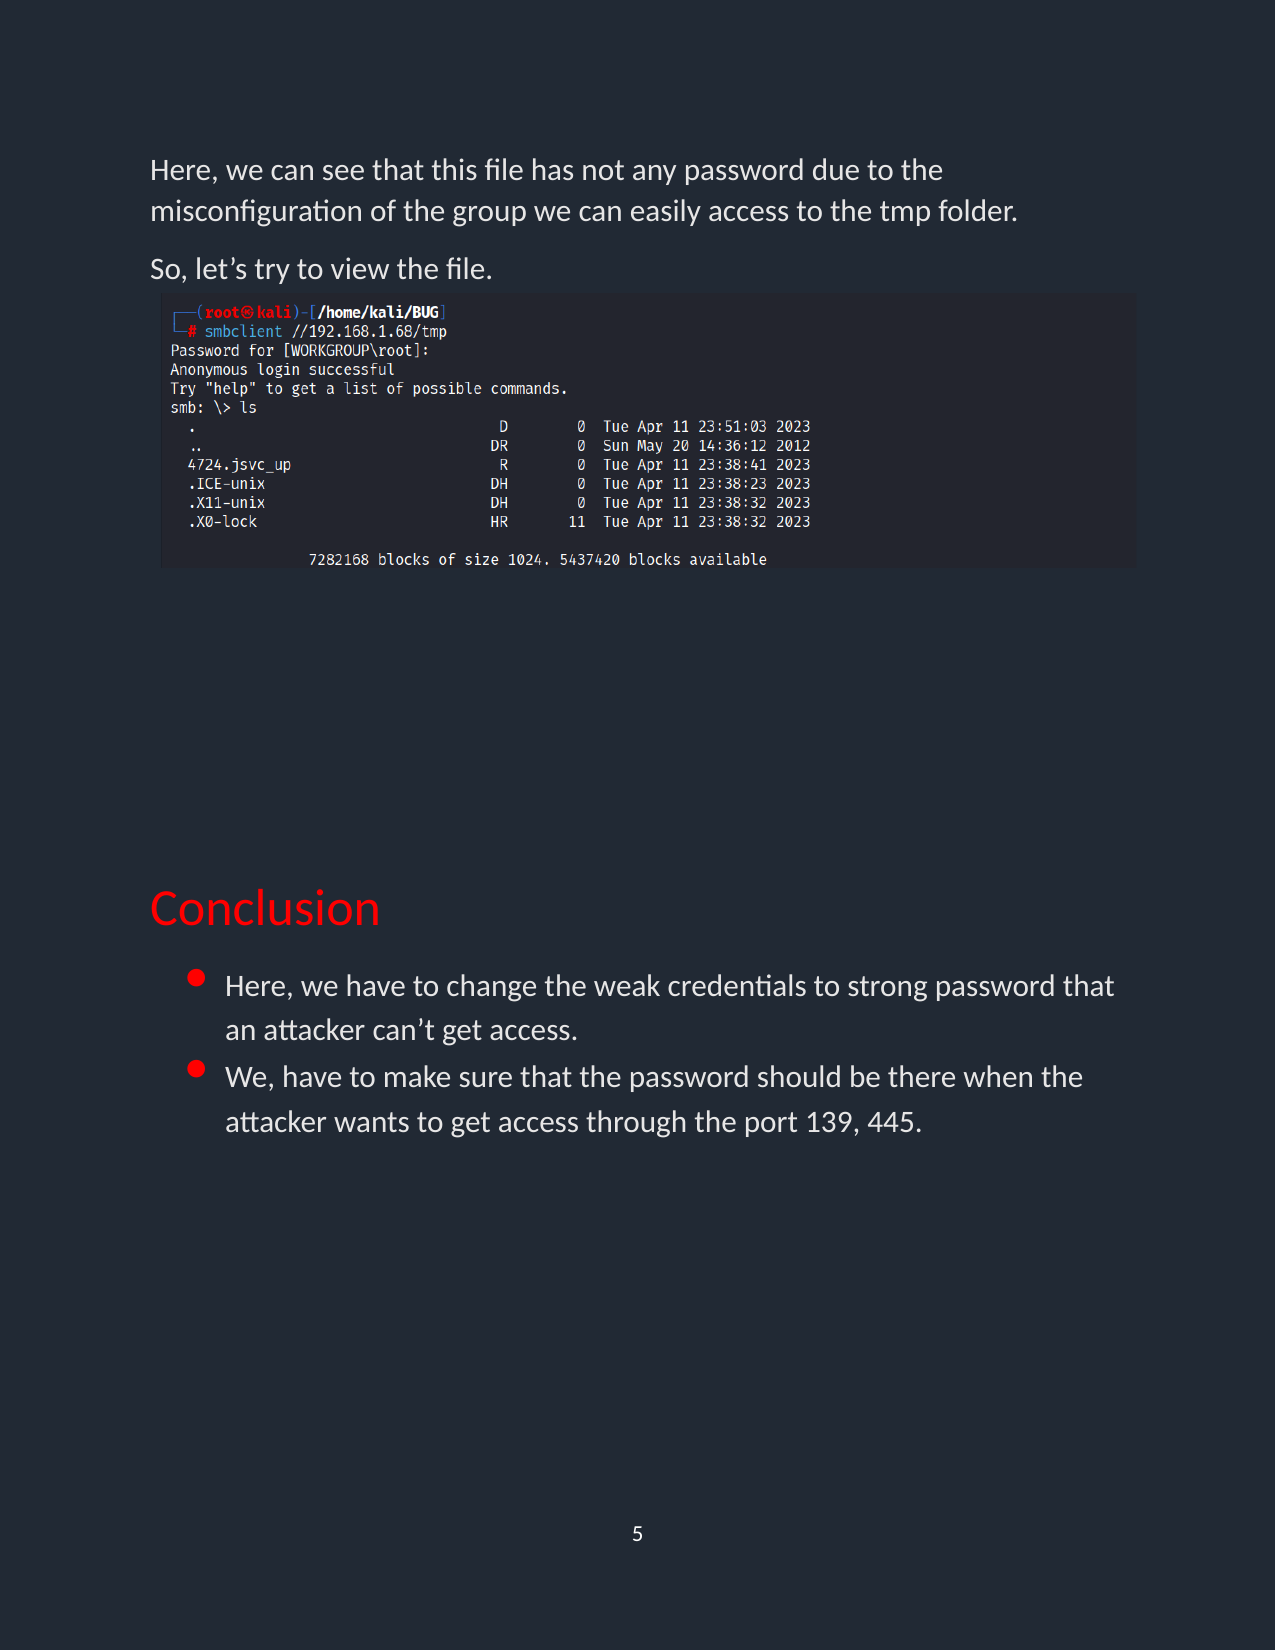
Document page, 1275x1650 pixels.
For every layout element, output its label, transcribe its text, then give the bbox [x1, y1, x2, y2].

picture [161, 293, 1137, 568]
list Here, we have to change the weak credentials to strong password that an attacker can’t get access. [187, 960, 1125, 1048]
text Here, we can see that this file has not any password due to the misconfiguration of the group we can easily access to the tmp folder. [150, 150, 1125, 229]
text Conclusion [150, 875, 1125, 938]
list We, have to make sure that the password should be there when the attacker wants to get access through the port 139, 445. [187, 1052, 1125, 1140]
text So, let’s try to view the file. [150, 249, 1125, 287]
